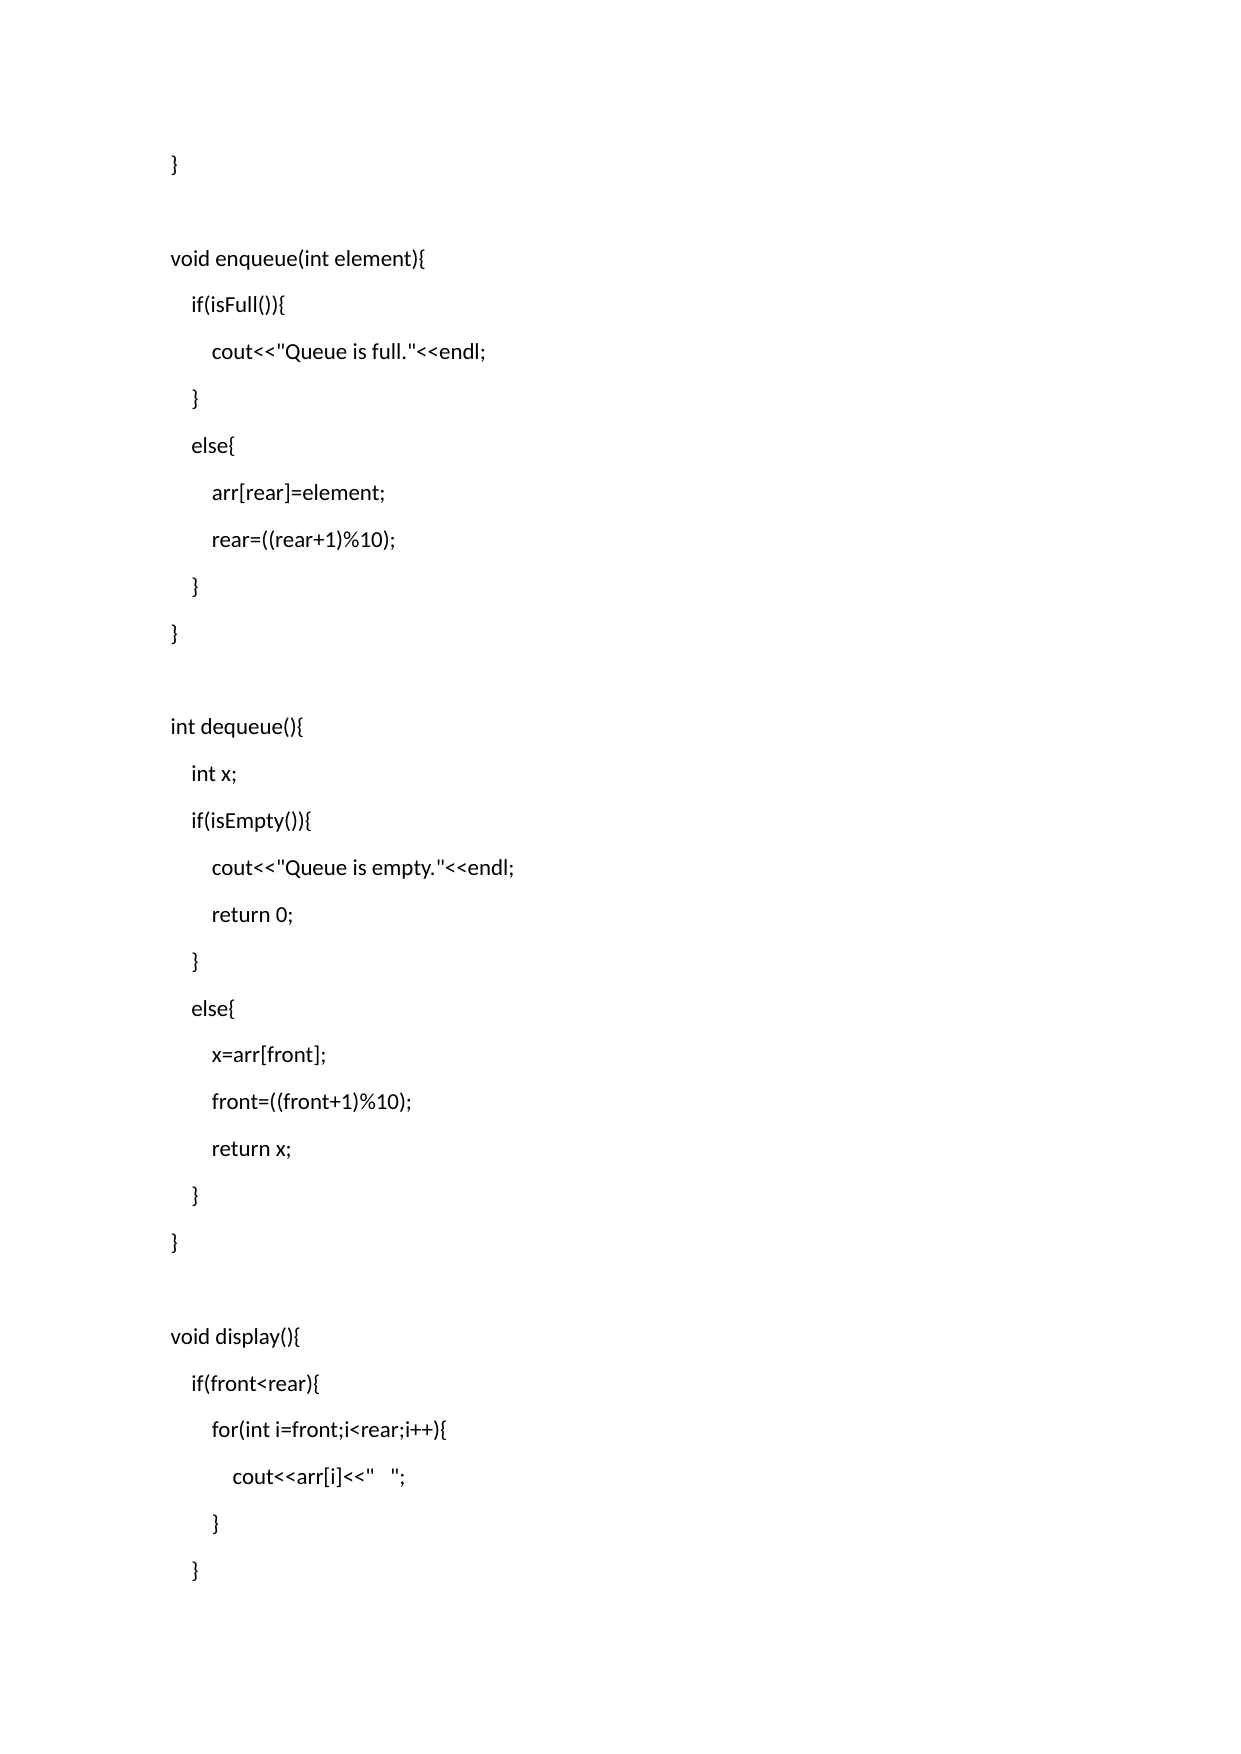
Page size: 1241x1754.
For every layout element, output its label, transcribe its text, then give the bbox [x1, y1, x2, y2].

text if(isFull()){ [150, 291, 1090, 319]
text if(isEmpty()){ [150, 806, 1090, 834]
text } [150, 1556, 1090, 1584]
text else{ [150, 994, 1090, 1022]
text x=arr[front]; [150, 1041, 1090, 1069]
text } [150, 1181, 1090, 1209]
text for(int i=front;i<rear;i++){ [150, 1416, 1090, 1444]
text } [150, 1509, 1090, 1537]
text front=((front+1)%10); [150, 1087, 1090, 1116]
text int dequeue(){ [150, 712, 1090, 741]
text cout<<"Queue is full."<<endl; [150, 337, 1090, 366]
text cout<<arr[i]<<" "; [150, 1462, 1090, 1491]
text } [150, 572, 1090, 600]
text return x; [150, 1134, 1090, 1162]
text cout<<"Queue is empty."<<endl; [150, 853, 1090, 881]
text else{ [150, 431, 1090, 459]
text void display(){ [150, 1322, 1090, 1350]
text int x; [150, 759, 1090, 787]
text return 0; [150, 900, 1090, 928]
text void enqueue(int element){ [150, 244, 1090, 272]
text arr[rear]=element; [150, 478, 1090, 506]
text rear=((rear+1)%10); [150, 525, 1090, 553]
text } [150, 619, 1090, 647]
text if(front<rear){ [150, 1369, 1090, 1397]
text } [150, 1228, 1090, 1256]
text } [150, 150, 1090, 178]
text } [150, 384, 1090, 412]
text } [150, 947, 1090, 975]
